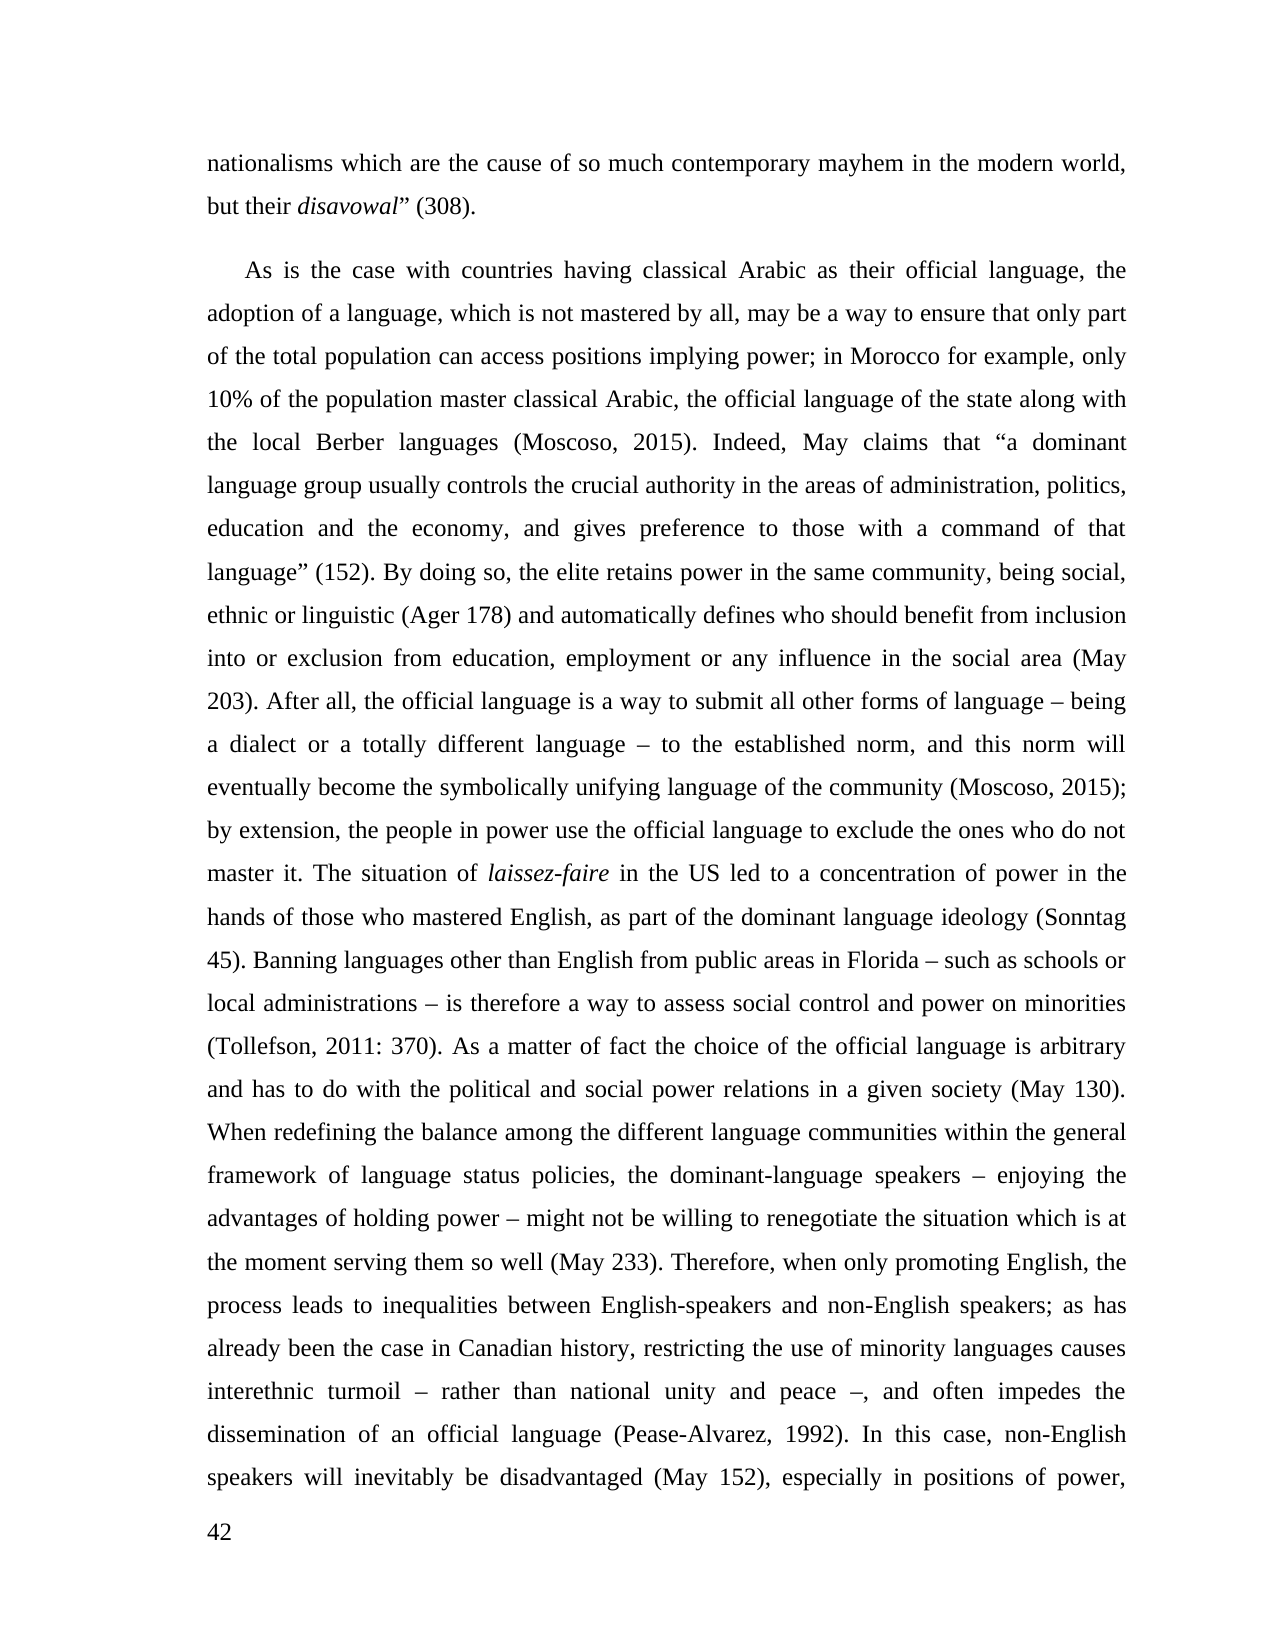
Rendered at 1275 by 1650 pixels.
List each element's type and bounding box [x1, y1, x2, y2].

text [207, 148, 1127, 219]
text [207, 255, 1127, 1491]
